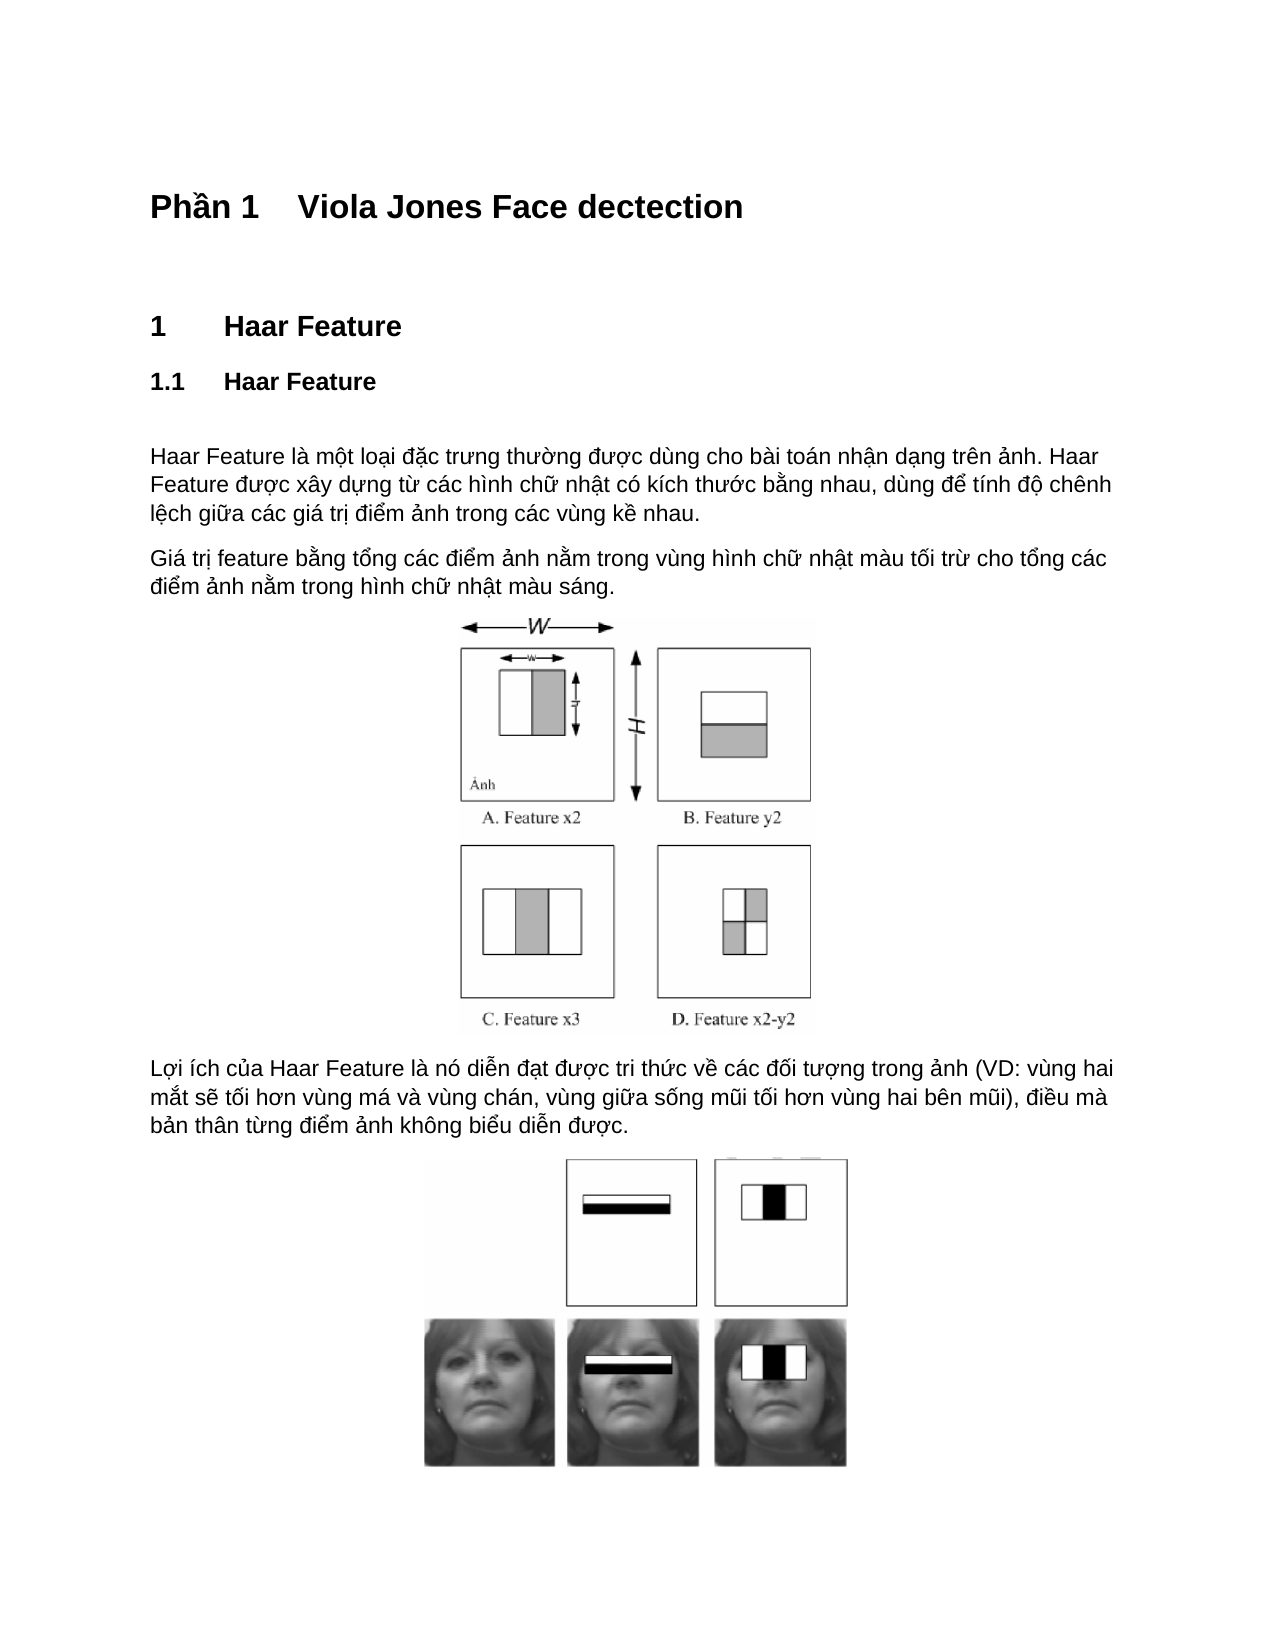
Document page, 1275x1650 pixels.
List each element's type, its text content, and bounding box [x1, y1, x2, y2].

text Haar Feature là một loại đặc trưng thường được dùng cho bài toán nhận dạng trên ảnh. Haar Feature được xây dựng từ các hình chữ nhật có kích thước bằng nhau, dùng để tính độ chênh lệch giữa các giá trị điểm ảnh trong các vùng kề nhau. [150, 443, 1125, 526]
text Lợi ích của Haar Feature là nó diễn đạt được tri thức về các đối tượng trong ảnh (VD: vùng hai mắt sẽ tối hơn vùng má và vùng chán, vùng giữa sống mũi tối hơn vùng hai bên mũi), điều mà bản thân từng điểm ảnh không biểu diễn được. [150, 1055, 1125, 1138]
picture [424, 1157, 851, 1469]
subtitle Phần 1 Viola Jones Face dectection [150, 187, 1125, 226]
picture [457, 618, 818, 1037]
subtitle 1.1 Haar Feature [150, 366, 1125, 395]
text Giá trị feature bằng tổng các điểm ảnh nằm trong vùng hình chữ nhật màu tối trừ cho tổng các điểm ảnh nằm trong hình chữ nhật màu sáng. [150, 544, 1125, 599]
subtitle 1 Haar Feature [150, 309, 1125, 343]
